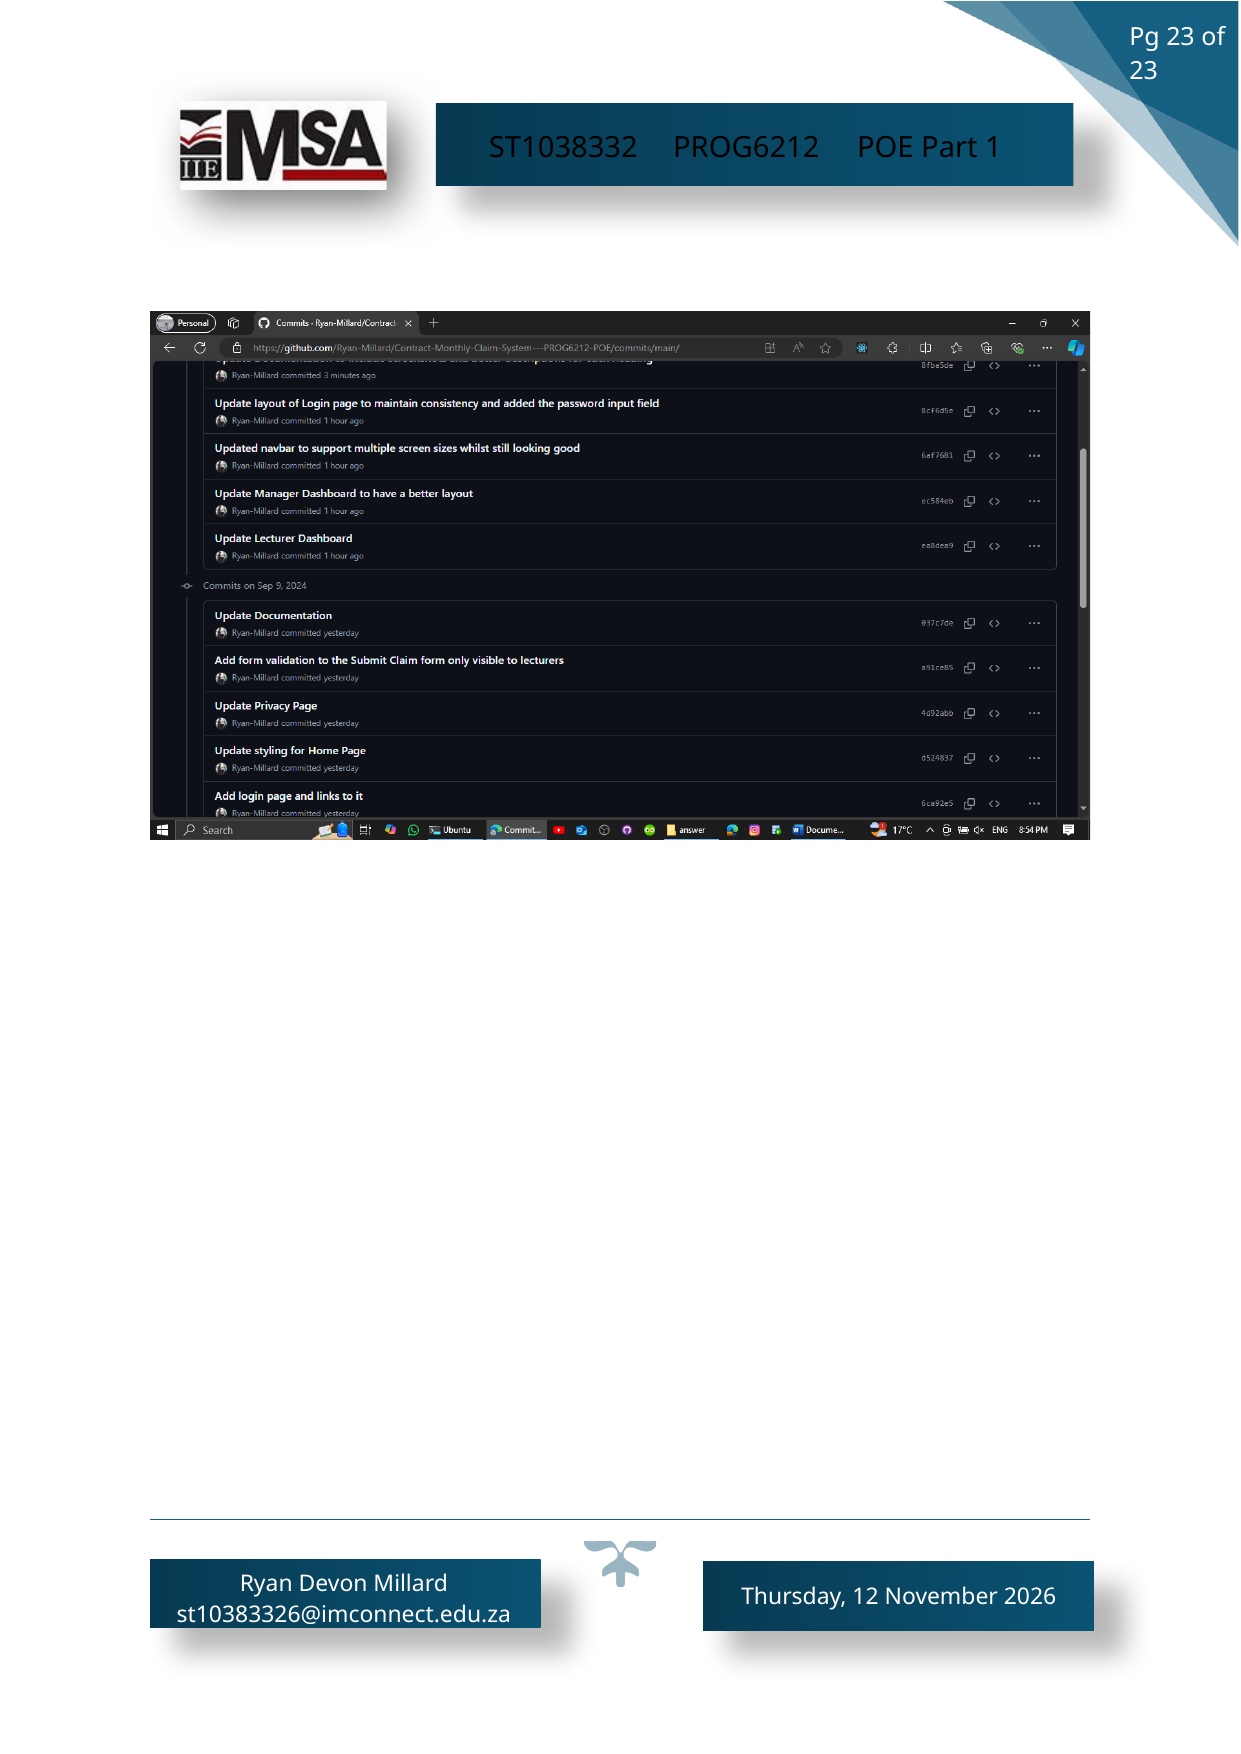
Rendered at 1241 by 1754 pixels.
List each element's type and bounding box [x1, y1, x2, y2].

picture [541, 140, 546, 155]
picture [180, 101, 387, 190]
picture [542, 157, 546, 186]
picture [942, 1, 1239, 247]
picture [542, 103, 546, 136]
picture [150, 311, 1091, 840]
